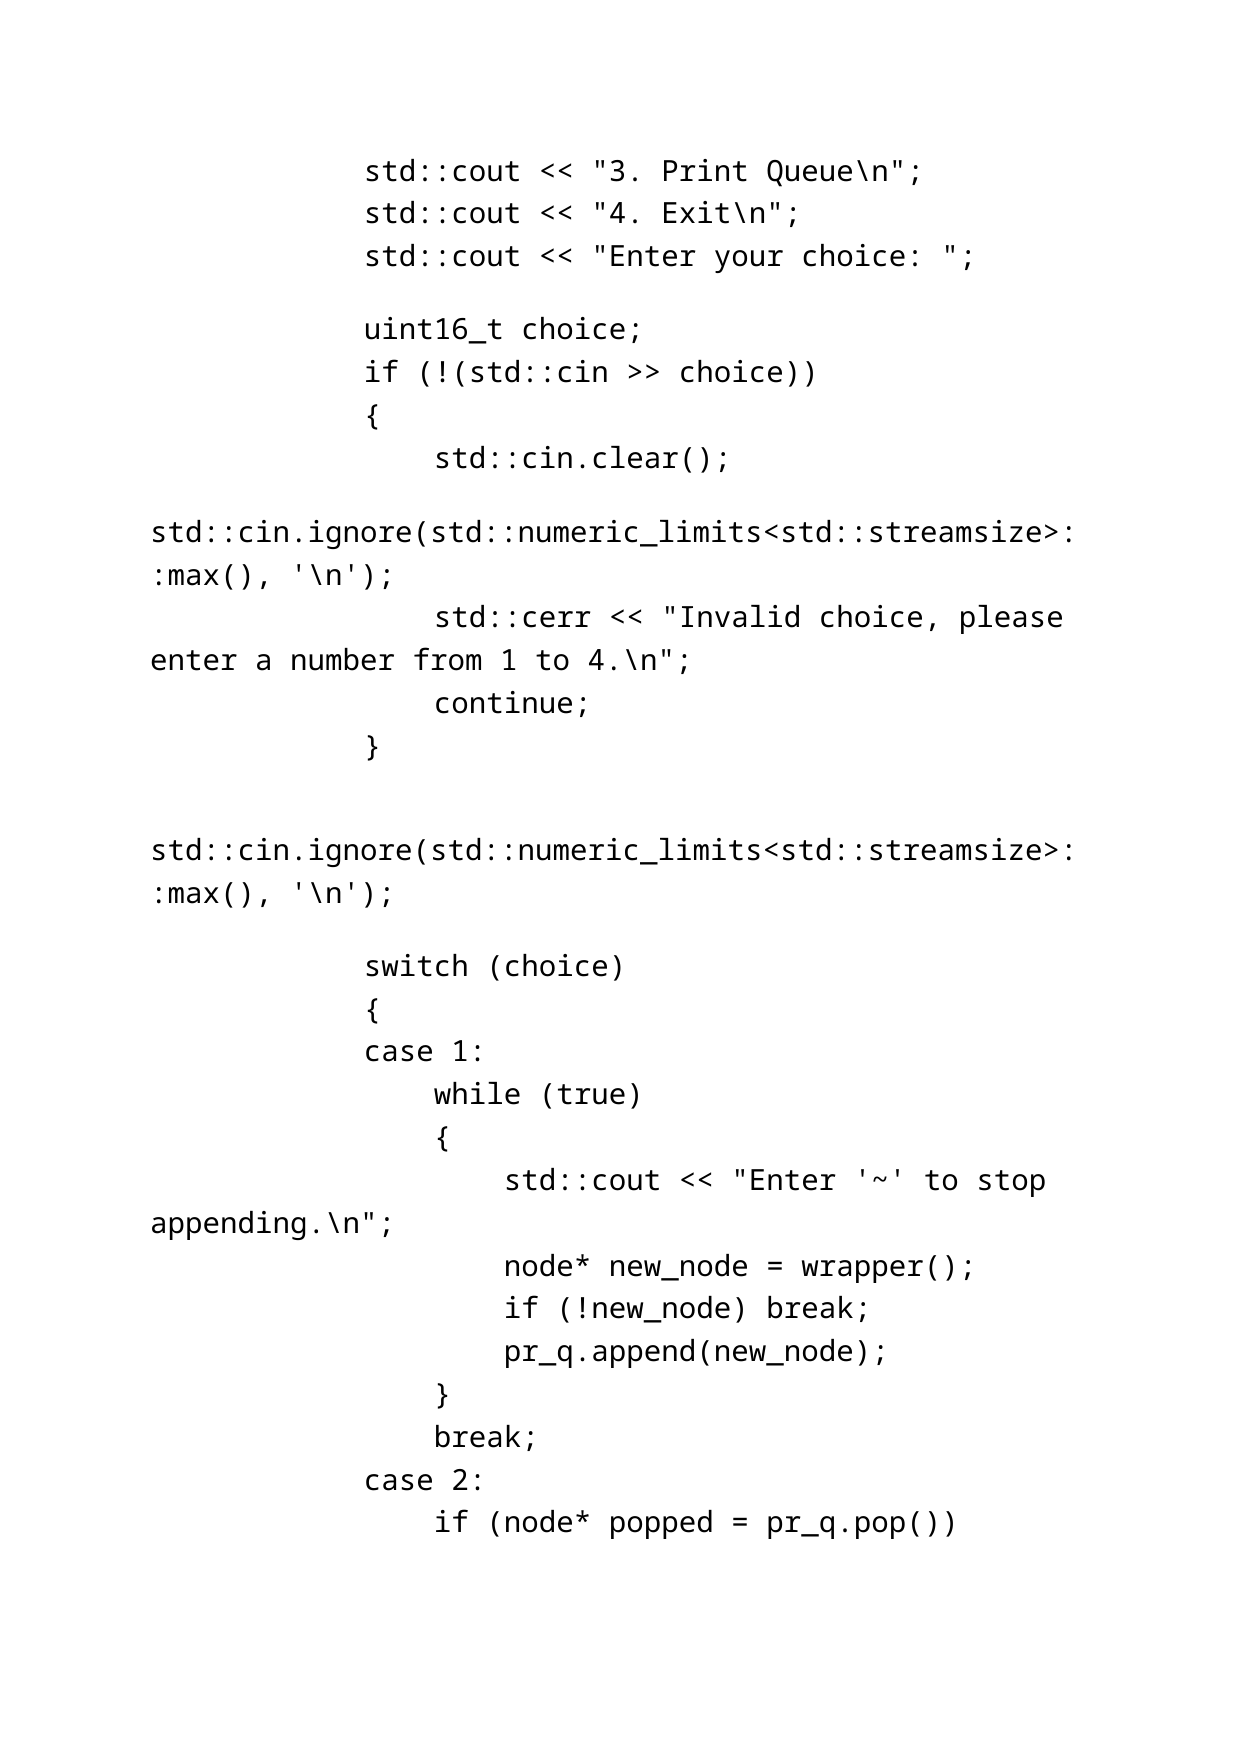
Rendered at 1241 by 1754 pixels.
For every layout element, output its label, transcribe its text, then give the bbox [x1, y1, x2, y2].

text } [150, 1373, 1090, 1413]
text std::cerr << "Invalid choice, please enter a number from 1 to 4.\n"; [150, 597, 1090, 679]
text { [150, 394, 1090, 434]
text std::cout << "Enter your choice: "; [150, 236, 1090, 275]
text { [150, 988, 1090, 1028]
text std::cout << "Enter '~' to stop appending.\n"; [150, 1159, 1090, 1242]
text case 1: [150, 1031, 1090, 1070]
text std::cin.ignore(std::numeric_limits<std::streamsize>::max(), '\n'); [150, 798, 1090, 912]
text std::cout << "4. Exit\n"; [150, 193, 1090, 232]
text if (!new_node) break; [150, 1288, 1090, 1327]
text uint16_t choice; [150, 309, 1090, 348]
text continue; [150, 682, 1090, 722]
text if (!(std::cin >> choice)) [150, 351, 1090, 391]
text } [150, 725, 1090, 765]
text std::cin.ignore(std::numeric_limits<std::streamsize>::max(), '\n'); [150, 480, 1090, 593]
text while (true) [150, 1073, 1090, 1113]
text break; [150, 1416, 1090, 1456]
text if (node* popped = pr_q.pop()) [150, 1502, 1090, 1541]
text case 2: [150, 1459, 1090, 1498]
text pr_q.append(new_node); [150, 1330, 1090, 1370]
text node* new_node = wrapper(); [150, 1245, 1090, 1284]
text { [150, 1116, 1090, 1156]
text std::cout << "3. Print Queue\n"; [150, 150, 1090, 190]
text switch (choice) [150, 945, 1090, 985]
text std::cin.clear(); [150, 437, 1090, 477]
